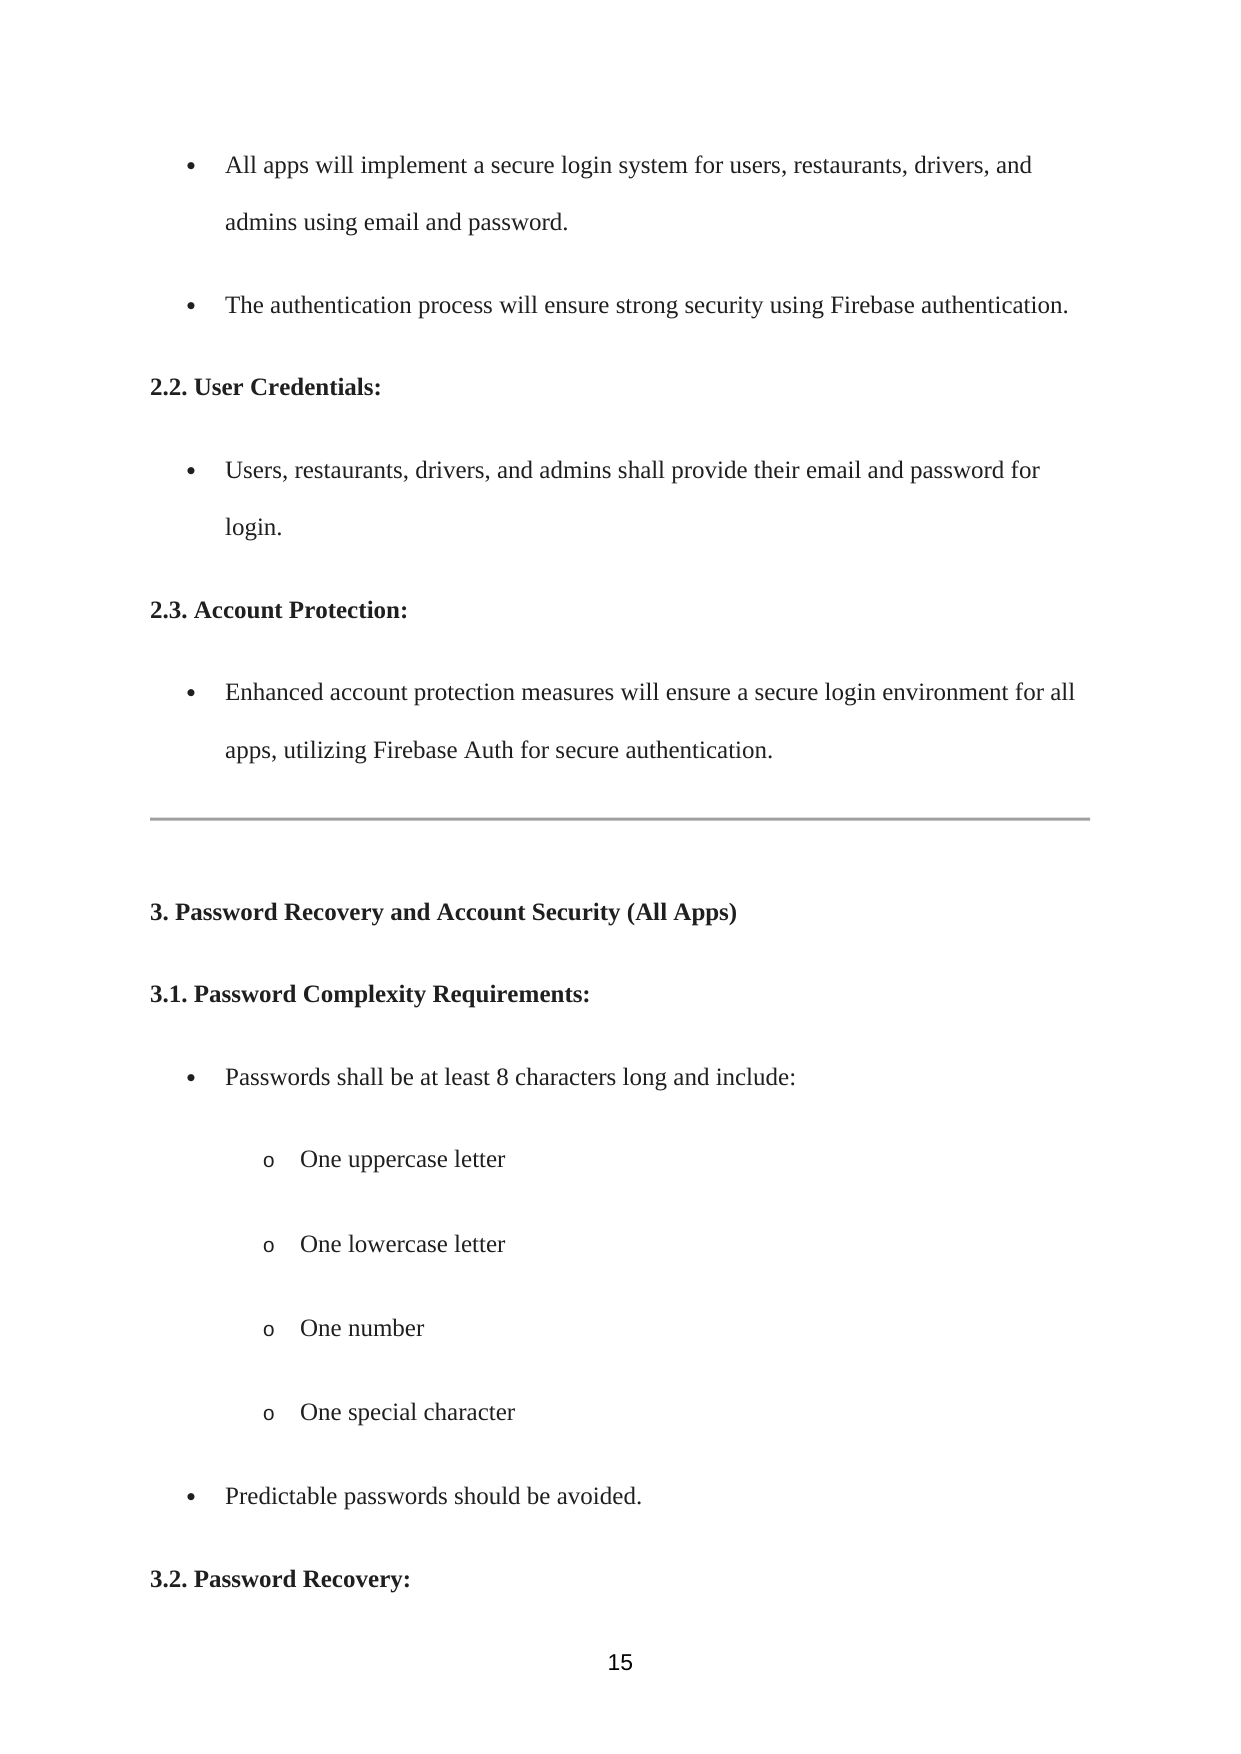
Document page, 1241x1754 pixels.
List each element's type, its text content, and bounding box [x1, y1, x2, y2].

list One number [262, 1313, 1090, 1342]
list Users, restaurants, drivers, and admins shall provide their email and password for login. [187, 455, 1090, 541]
text 3.2. Password Recovery: [150, 1564, 1090, 1592]
list Enhanced account protection measures will ensure a secure login environment for all apps, utilizing Firebase Auth for secure authentication. [187, 677, 1090, 764]
text 3.1. Password Complexity Requirements: [150, 979, 1090, 1008]
text 2.2. User Credentials: [150, 372, 1090, 401]
list Passwords shall be at least 8 characters long and include: [187, 1062, 1090, 1091]
list One uppercase letter [262, 1144, 1090, 1174]
list The authentication process will ensure strong security using Firebase authentication. [187, 290, 1090, 319]
list All apps will implement a secure login system for users, restaurants, drivers, and admins using email and password. [187, 150, 1090, 236]
list One special character [262, 1397, 1090, 1427]
text 3. Password Recovery and Account Security (All Apps) [150, 897, 1090, 926]
list Predictable passwords should be avoided. [187, 1481, 1090, 1510]
list One lowercase letter [262, 1229, 1090, 1258]
text 2.3. Account Protection: [150, 595, 1090, 624]
